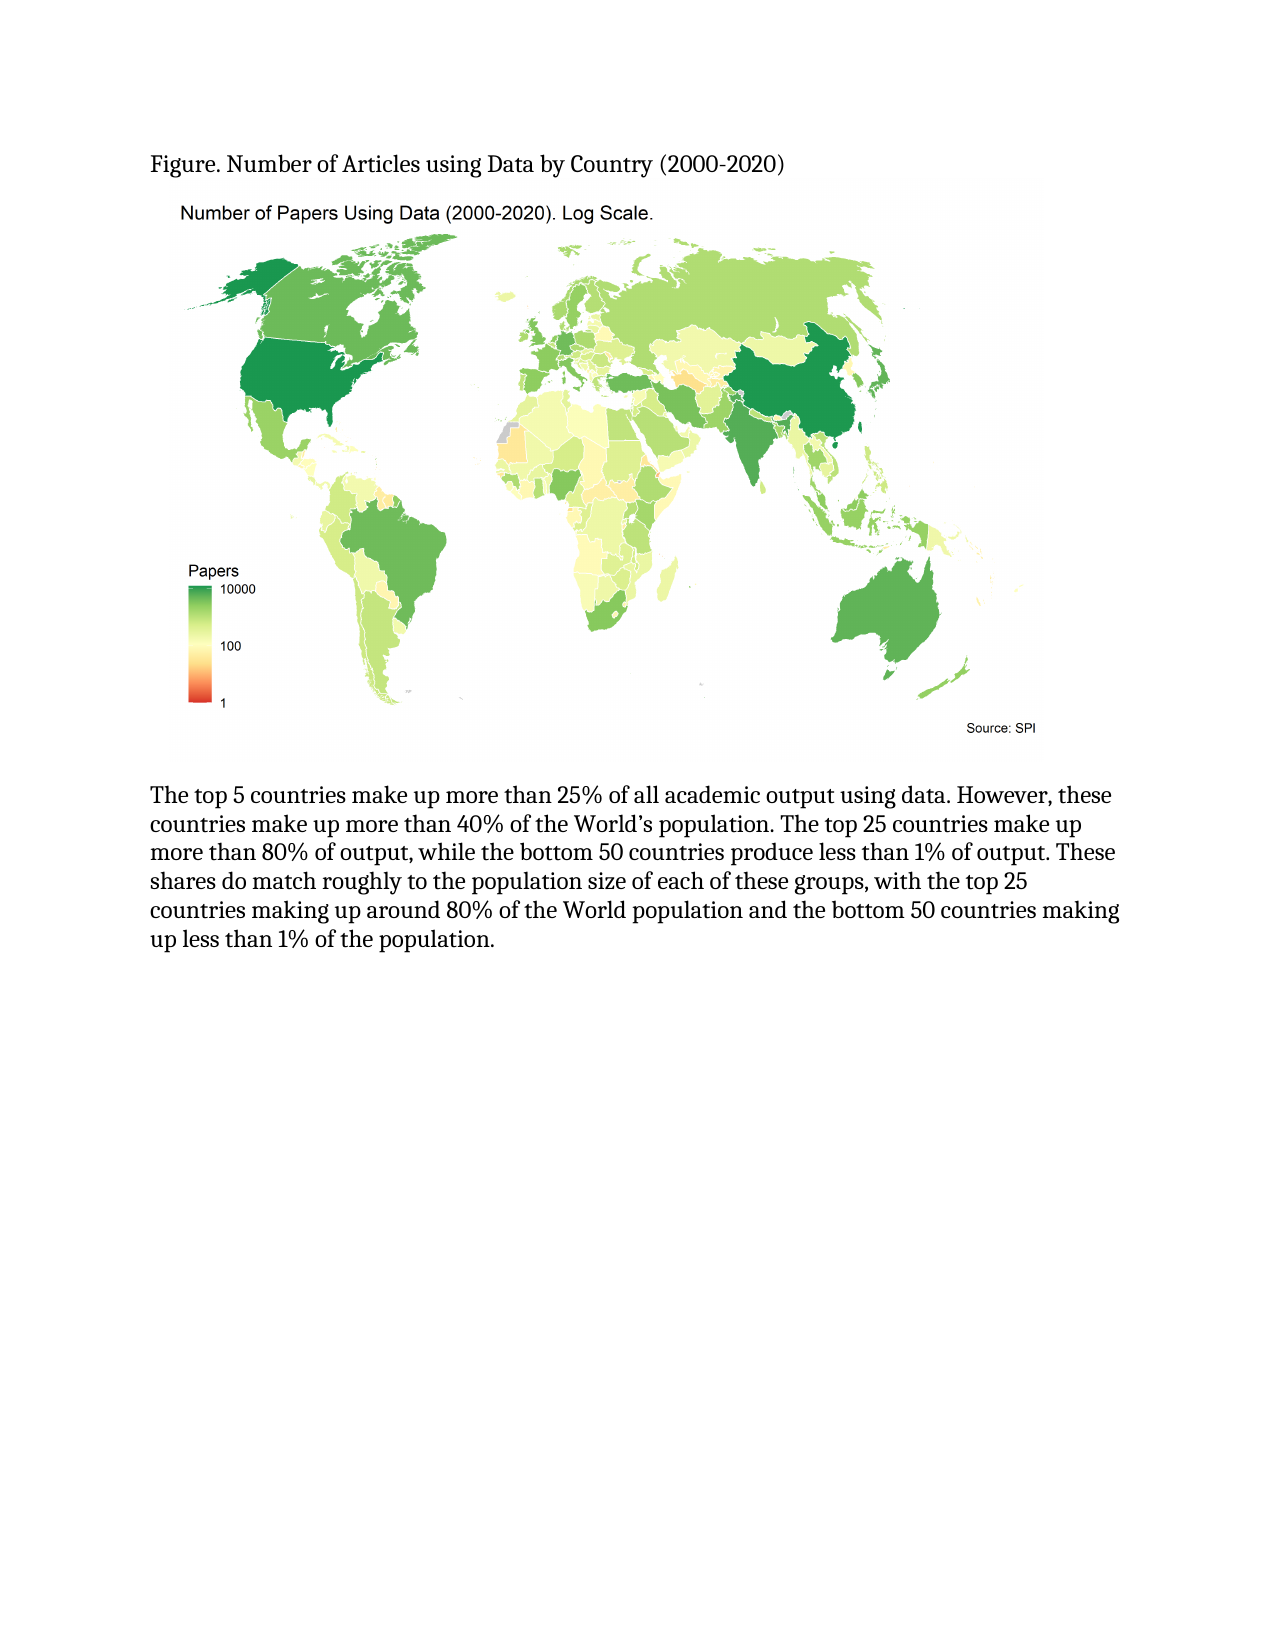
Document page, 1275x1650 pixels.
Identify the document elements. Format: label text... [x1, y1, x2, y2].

text The top 5 countries make up more than 25% of all academic output using data. However, these countries make up more than 40% of the World’s population. The top 25 countries make up more than 80% of output, while the bottom 50 countries produce less than 1% of output. These shares do match roughly to the population size of each of these groups, with the top 25 countries making up around 80% of the World population and the bottom 50 countries making up less than 1% of the population. [150, 781, 1125, 953]
picture [168, 178, 1044, 762]
